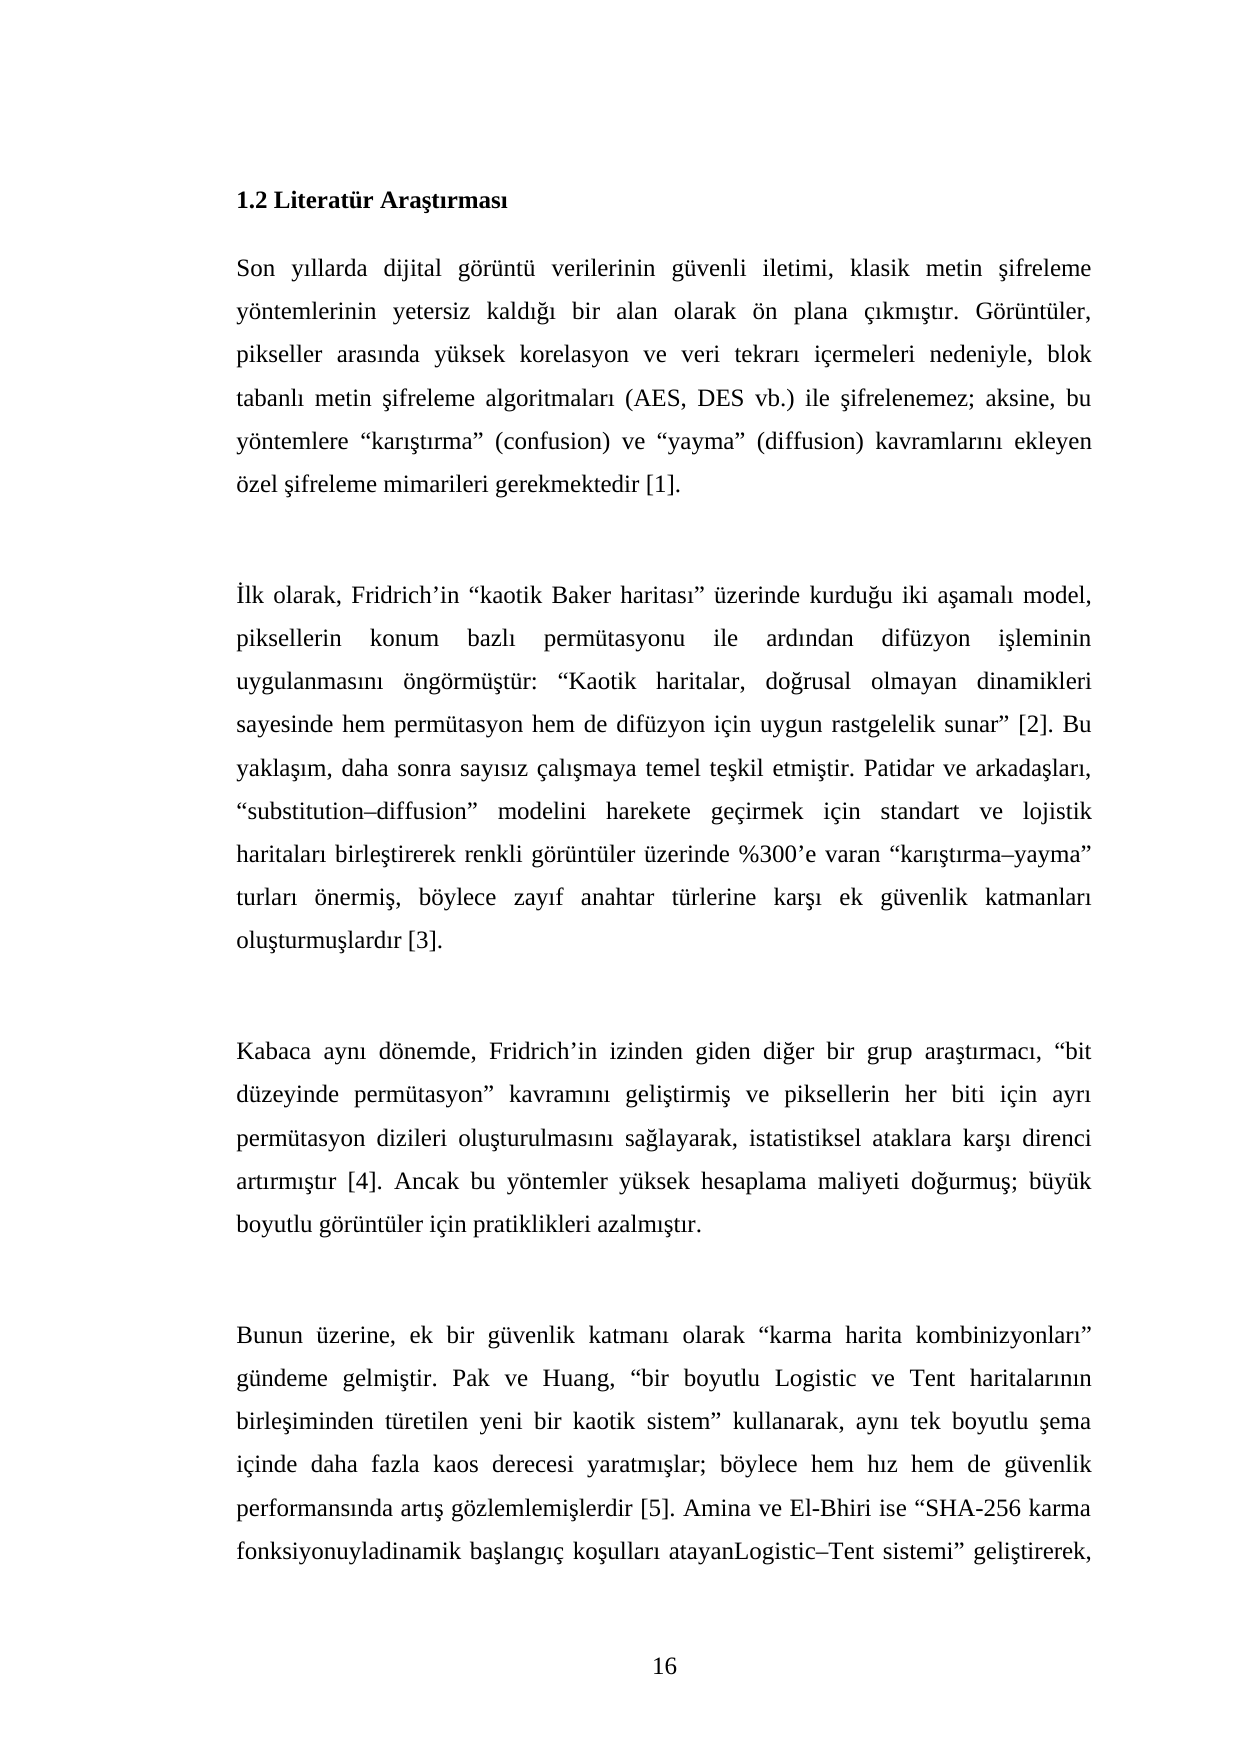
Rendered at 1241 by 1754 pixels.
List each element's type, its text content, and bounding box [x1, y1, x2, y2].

text Kabaca aynı dönemde, Fridrich’in izinden giden diğer bir grup araştırmacı, “bit düzeyinde permütasyon” kavramını geliştirmiş ve piksellerin her biti için ayrı permütasyon dizileri oluşturulmasını sağlayarak, istatistiksel ataklara karşı direnci artırmıştır [4]. Ancak bu yöntemler yüksek hesaplama maliyeti doğurmuş; büyük boyutlu görüntüler için pratiklikleri azalmıştır. [236, 1036, 1092, 1238]
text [236, 1320, 1092, 1564]
subtitle Literatür Araştırması [236, 185, 1092, 214]
text Son yıllarda dijital görüntü verilerinin güvenli iletimi, klasik metin şifreleme yöntemlerinin yetersiz kaldığı bir alan olarak ön plana çıkmıştır. Görüntüler, pikseller arasında yüksek korelasyon ve veri tekrarı içermeleri nedeniyle, blok tabanlı metin şifreleme algoritmaları (AES, DES vb.) ile şifrelenemez; aksine, bu yöntemlere “karıştırma” (confusion) ve “yayma” (diffusion) kavramlarını ekleyen özel şifreleme mimarileri gerekmektedir [1]. [236, 253, 1092, 498]
text İlk olarak, Fridrich’in “kaotik Baker haritası” üzerinde kurduğu iki aşamalı model, piksellerin konum bazlı permütasyonu ile ardından difüzyon işleminin uygulanmasını öngörmüştür: “Kaotik haritalar, doğrusal olmayan dinamikleri sayesinde hem permütasyon hem de difüzyon için uygun rastgelelik sunar” [2]. Bu yaklaşım, daha sonra sayısız çalışmaya temel teşkil etmiştir. Patidar ve arkadaşları, “substitution–diffusion” modelini harekete geçirmek için standart ve lojistik haritaları birleştirerek renkli görüntüler üzerinde %300’e varan “karıştırma–yayma” turları önermiş, böylece zayıf anahtar türlerine karşı ek güvenlik katmanları oluşturmuşlardır [3]. [236, 580, 1092, 954]
